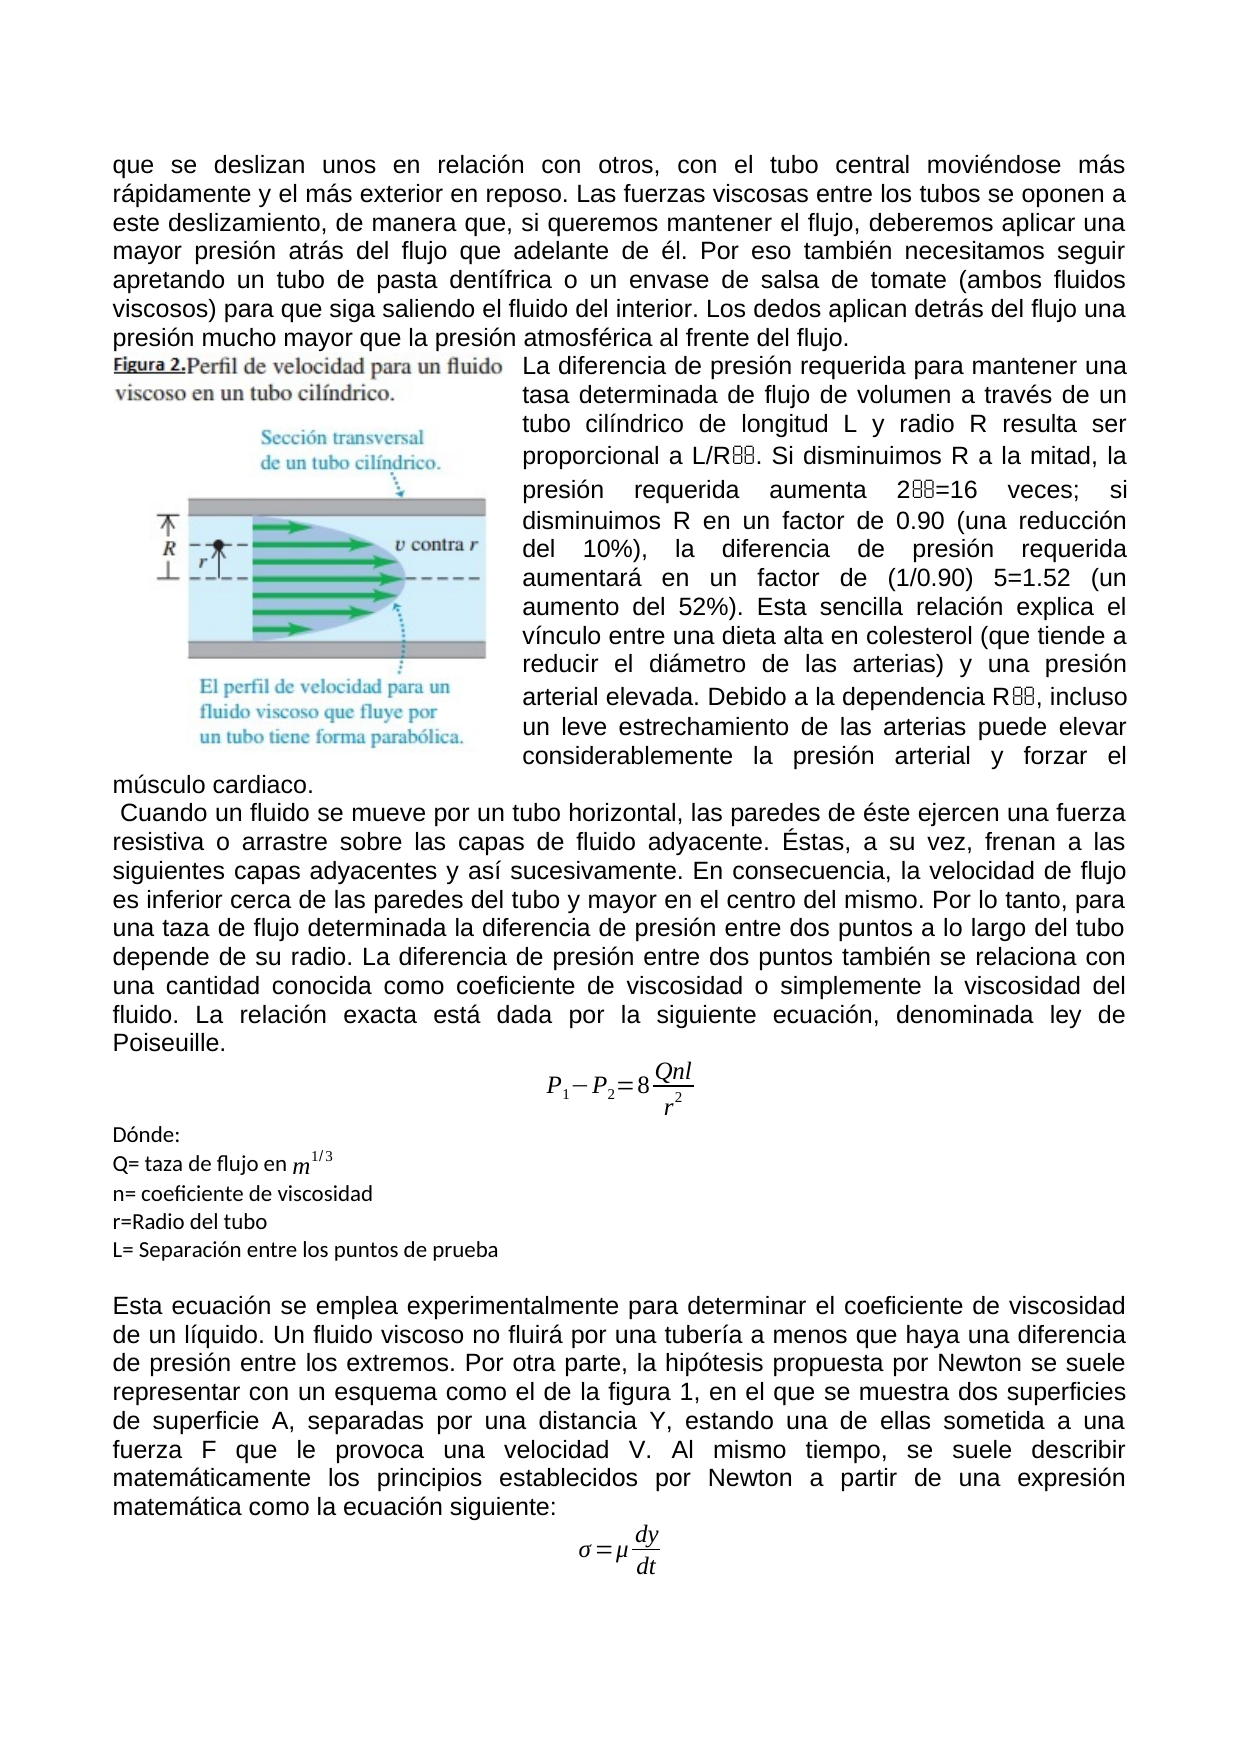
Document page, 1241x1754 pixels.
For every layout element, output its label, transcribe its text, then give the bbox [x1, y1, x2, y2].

text n= coeficiente de viscosidad [112, 1179, 1128, 1207]
text Dónde: [112, 1120, 1128, 1148]
text r=Radio del tubo [112, 1207, 1128, 1235]
text L= Separación entre los puntos de prueba [112, 1235, 1128, 1263]
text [112, 150, 1128, 351]
text Cuando un fluido se mueve por un tubo horizontal, las paredes de éste ejercen una fuerza resistiva o arrastre sobre las capas de fluido adyacente. Éstas, a su vez, frenan a las siguientes capas adyacentes y así sucesivamente. En consecuencia, la velocidad de flujo es inferior cerca de las paredes del tubo y mayor en el centro del mismo. Por lo tanto, para una taza de flujo determinada la diferencia de presión entre dos puntos a lo largo del tubo depende de su radio. La diferencia de presión entre dos puntos también se relaciona con una cantidad conocida como coeficiente de viscosidad o simplemente la viscosidad del fluido. La relación exacta está dada por la siguiente ecuación, denominada ley de Poiseuille. [112, 798, 1128, 1057]
text Esta ecuación se emplea experimentalmente para determinar el coeficiente de viscosidad de un líquido. Un fluido viscoso no fluirá por una tubería a menos que haya una diferencia de presión entre los extremos. Por otra parte, la hipótesis propuesta por Newton se suele representar con un esquema como el de la figura 1, en el que se muestra dos superficies de superficie A, separadas por una distancia Y, estando una de ellas sometida a una fuerza F que le provoca una velocidad V. Al mismo tiempo, se suele describir matemáticamente los principios establecidos por Newton a partir de una expresión matemática como la ecuación siguiente: [112, 1291, 1128, 1521]
picture [112, 352, 504, 753]
text Q= taza de flujo en [112, 1148, 1128, 1179]
